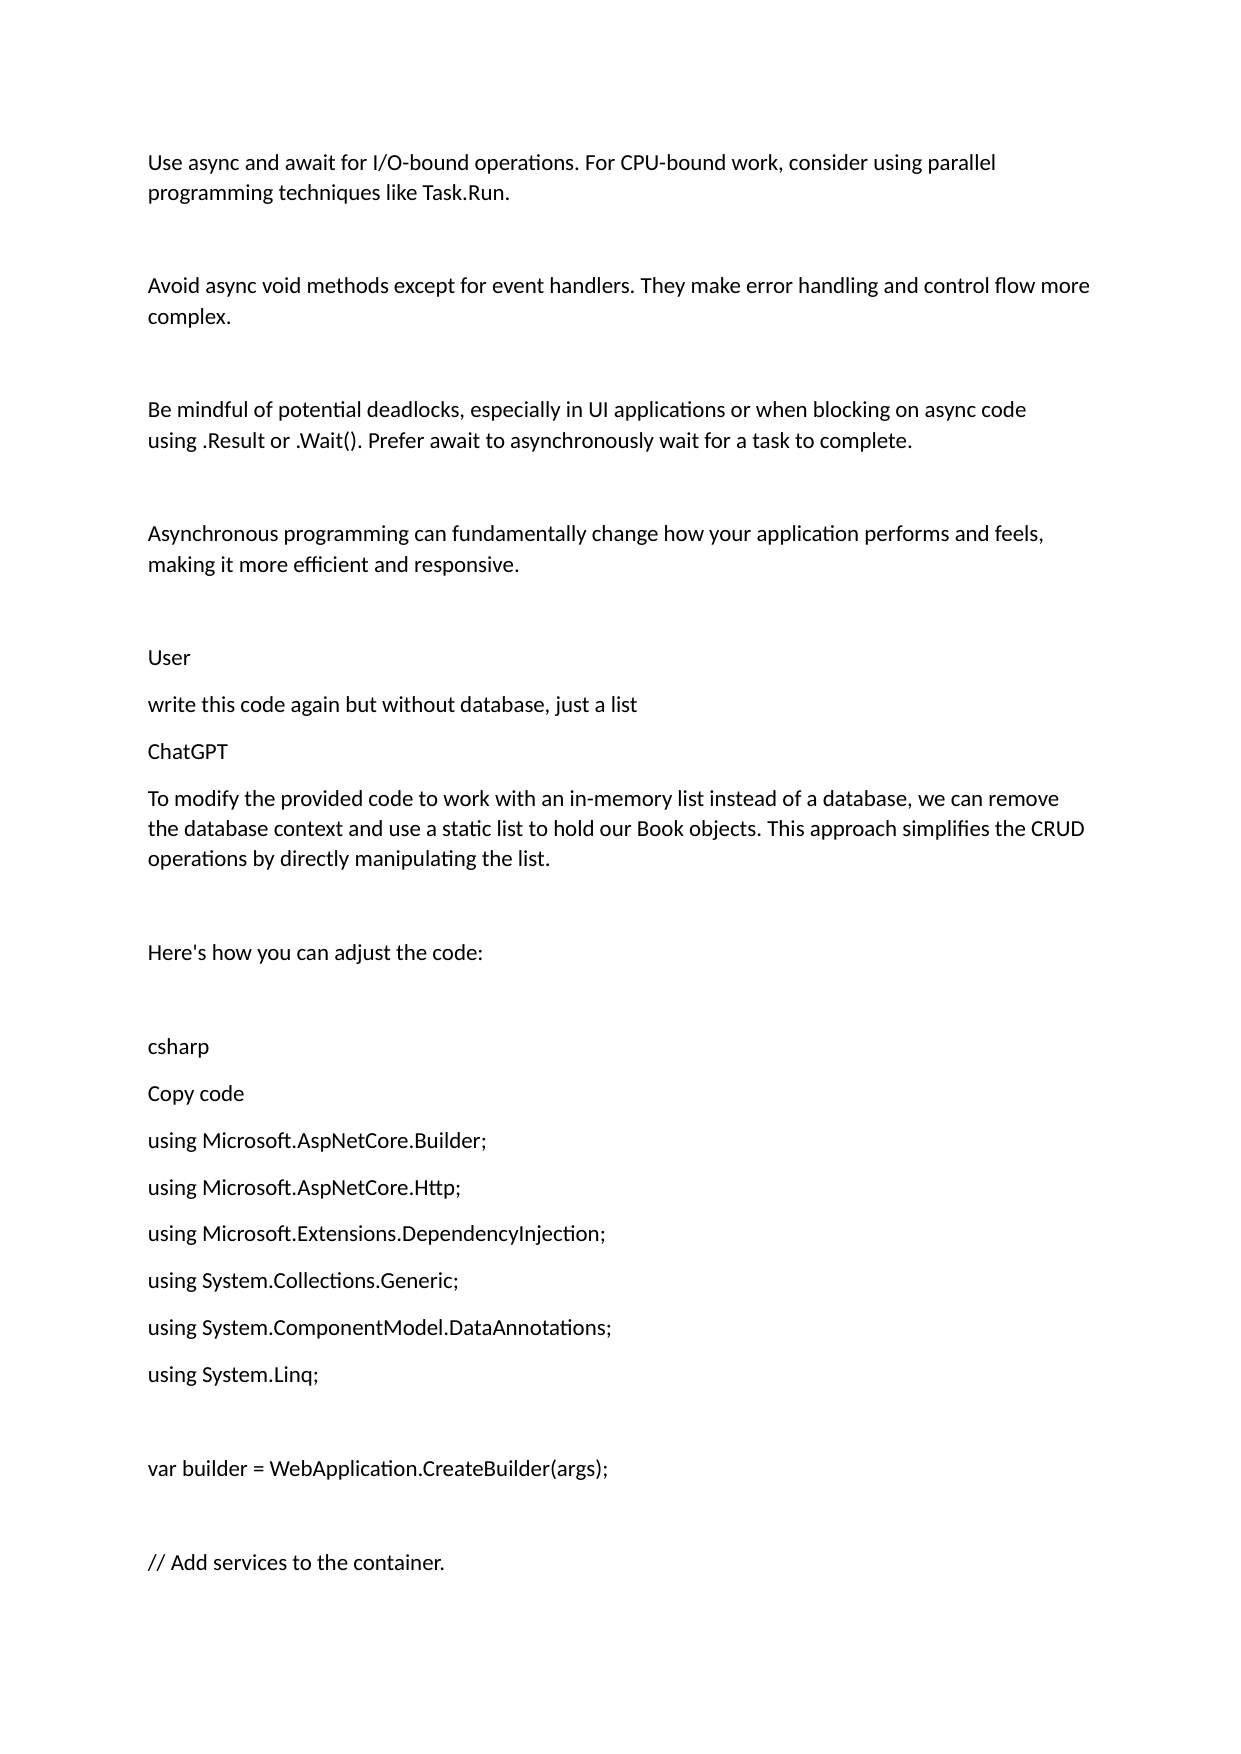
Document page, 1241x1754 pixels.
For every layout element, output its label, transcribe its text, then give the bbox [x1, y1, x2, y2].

text using Microsoft.Extensions.DependencyInjection; [148, 1219, 1093, 1247]
text using Microsoft.AspNetCore.Builder; [148, 1126, 1093, 1154]
text using System.Collections.Generic; [148, 1266, 1093, 1294]
text Asynchronous programming can fundamentally change how your application performs and feels, making it more efficient and responsive. [148, 519, 1093, 578]
text Here's how you can adjust the code: [148, 938, 1093, 966]
text using System.Linq; [148, 1360, 1093, 1388]
text User [148, 643, 1093, 671]
text Avoid async void methods except for event handlers. They make error handling and control flow more complex. [148, 272, 1093, 330]
text Use async and await for I/O-bound operations. For CPU-bound work, consider using parallel programming techniques like Task.Run. [148, 148, 1093, 206]
text ChatGPT [148, 737, 1093, 765]
text var builder = WebApplication.CreateBuilder(args); [148, 1454, 1093, 1482]
text csharp [148, 1032, 1093, 1060]
text write this code again but without database, just a list [148, 690, 1093, 718]
text // Add services to the container. [148, 1548, 1093, 1576]
text Be mindful of potential deadlocks, especially in UI applications or when blocking on async code using .Result or .Wait(). Prefer await to asynchronously wait for a task to complete. [148, 396, 1093, 454]
text using Microsoft.AspNetCore.Http; [148, 1173, 1093, 1201]
text using System.ComponentModel.DataAnnotations; [148, 1313, 1093, 1341]
text To modify the provided code to work with an in-memory list instead of a database, we can remove the database context and use a static list to hold our Book objects. This approach simplifies the CRUD operations by directly manipulating the list. [148, 784, 1093, 872]
text Copy code [148, 1079, 1093, 1107]
